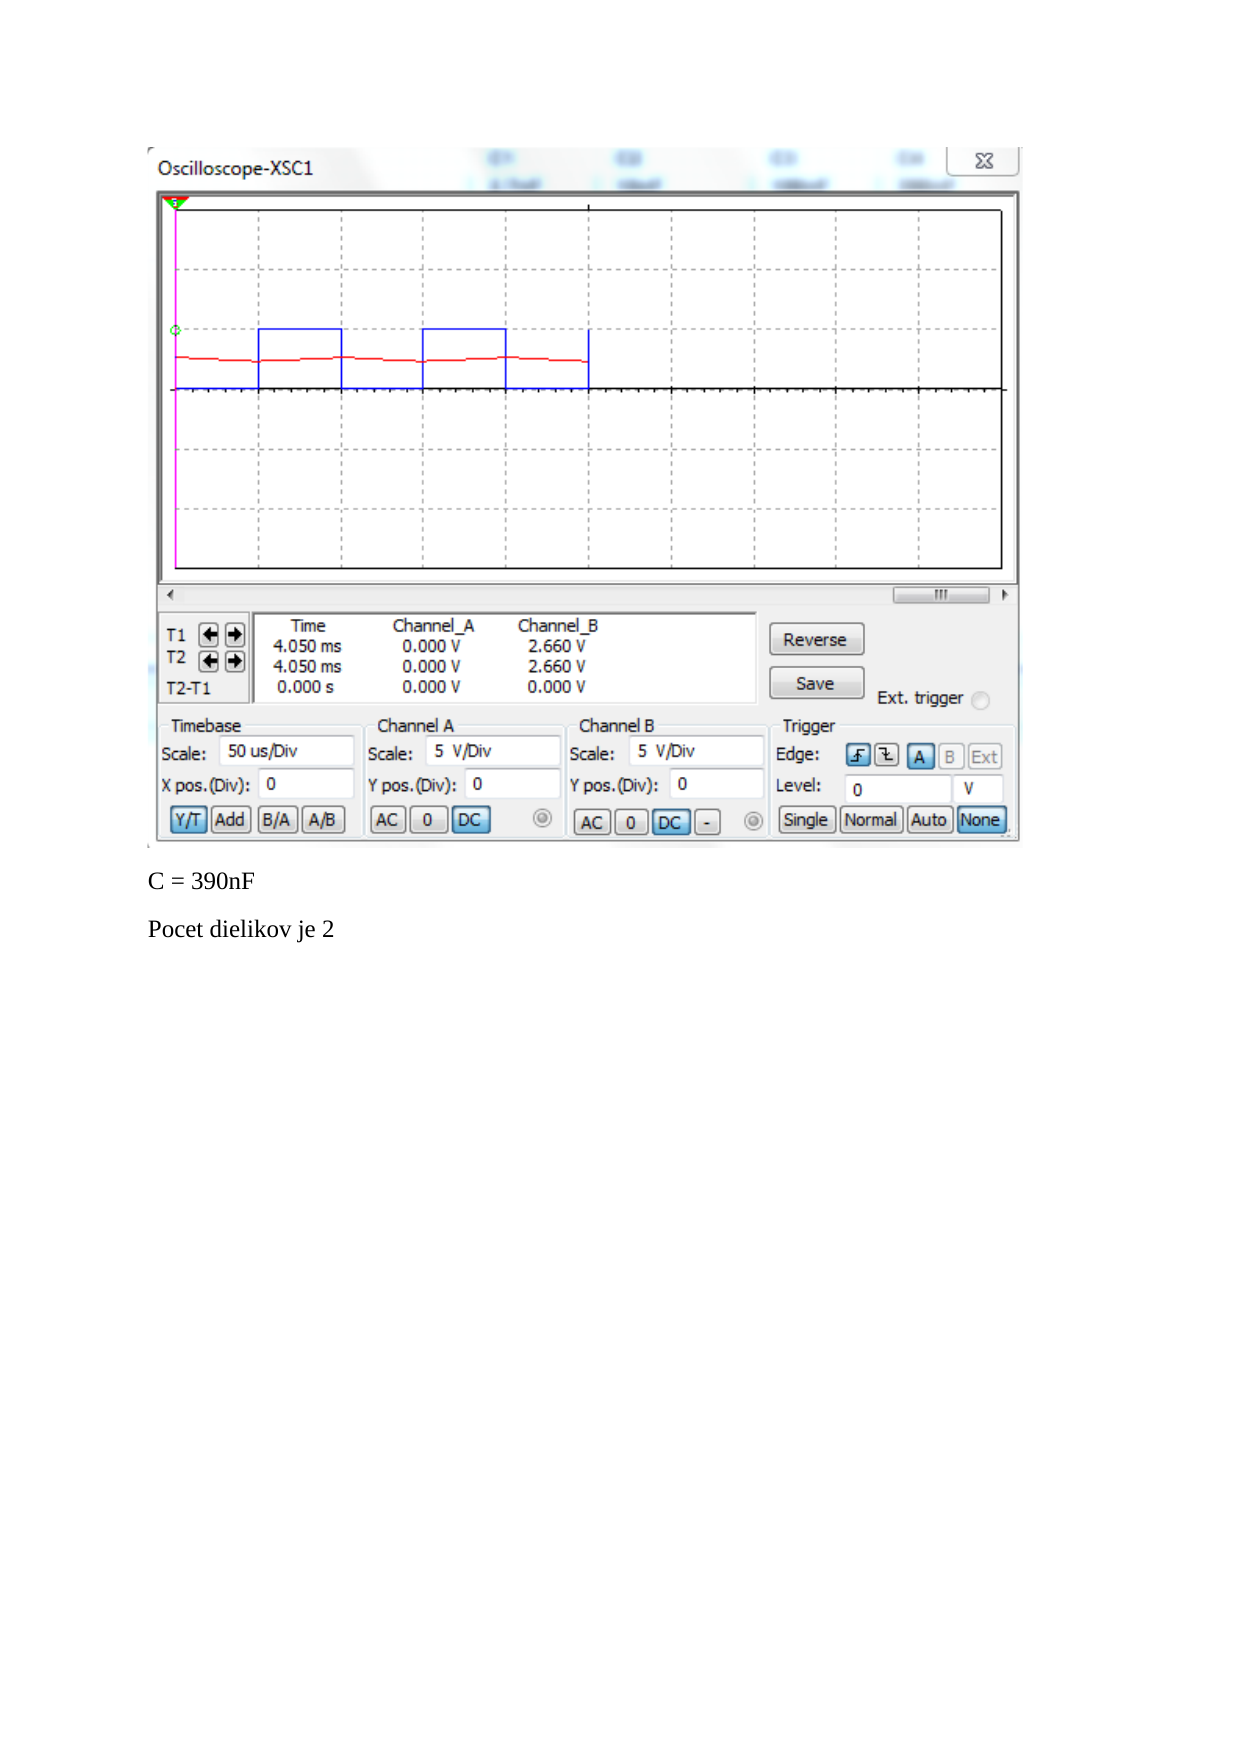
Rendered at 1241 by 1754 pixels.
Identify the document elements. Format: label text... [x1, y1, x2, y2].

picture [147, 147, 1023, 848]
text C = 390nF [148, 866, 1093, 895]
text Pocet dielikov je 2 [148, 914, 1093, 943]
